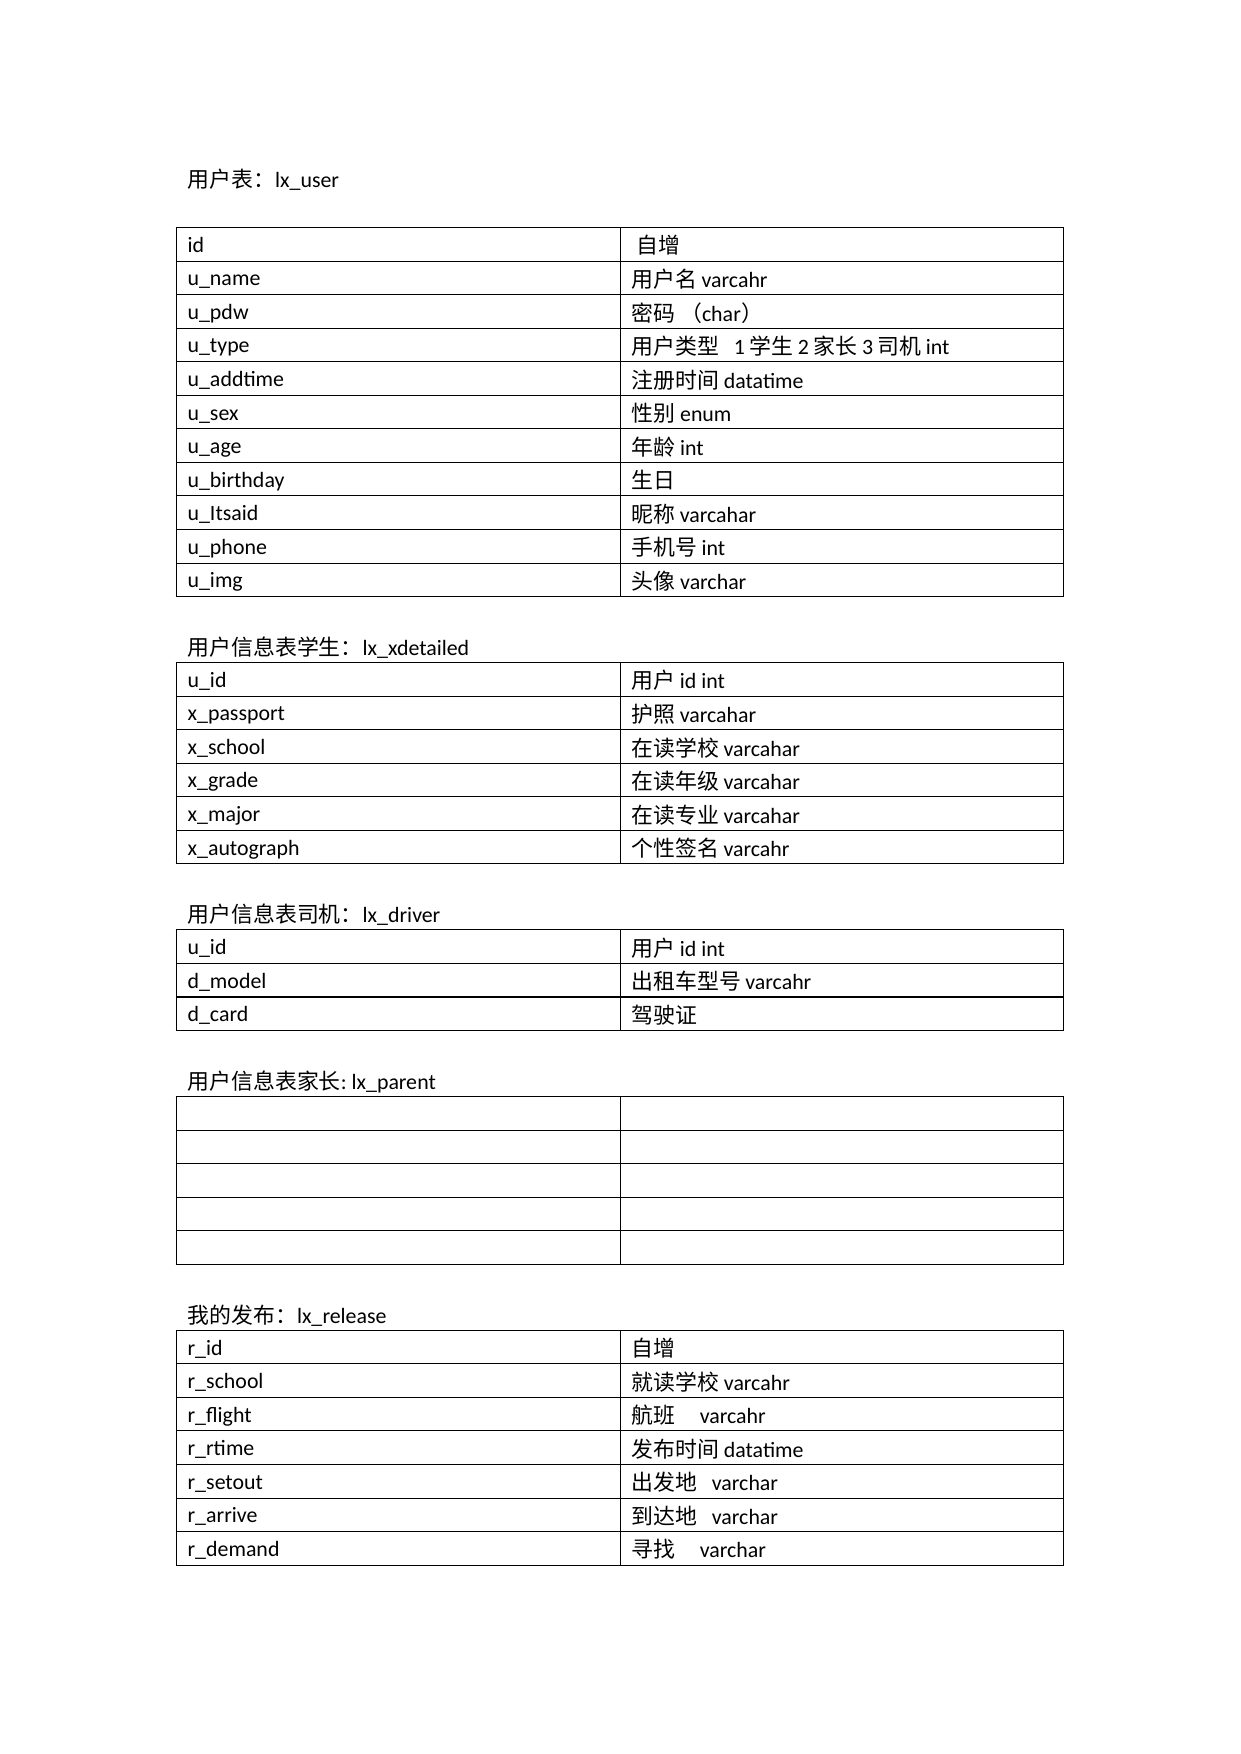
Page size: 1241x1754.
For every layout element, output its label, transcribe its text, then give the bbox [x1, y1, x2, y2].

table_header r_id [177, 1331, 620, 1363]
table_cell x_autograph [177, 831, 620, 863]
text 用户信息表司机：lx_driver [187, 897, 1053, 929]
table_cell 护照varcahar [621, 697, 1063, 729]
table_cell [177, 1131, 620, 1163]
table_cell x_school [177, 730, 620, 763]
table_cell u_birthday [177, 463, 620, 495]
table_cell u_sex [177, 396, 620, 428]
table_cell 寻找 varchar [621, 1532, 1063, 1564]
table_header 用户id int [621, 930, 1063, 963]
table_cell u_age [177, 429, 620, 462]
table_cell u_pdw [177, 295, 620, 328]
table_cell 密码 （char） [621, 295, 1063, 328]
table_cell 在读专业varcahar [621, 797, 1063, 830]
table_cell 年龄 int [621, 429, 1063, 462]
table_cell 注册时间 datatime [621, 362, 1063, 395]
table_header 自增 [621, 228, 1063, 261]
text 用户信息表家长: lx_parent [187, 1063, 1053, 1096]
table_cell [177, 1198, 620, 1230]
table_cell [621, 1198, 1063, 1230]
table_cell r_setout [177, 1465, 620, 1497]
table_header [177, 1097, 620, 1129]
table_cell u_Itsaid [177, 496, 620, 529]
table_cell 到达地 varchar [621, 1499, 1063, 1531]
table_header u_id [177, 930, 620, 963]
table_cell 驾驶证 [621, 998, 1063, 1030]
table_cell x_passport [177, 697, 620, 729]
table_cell r_school [177, 1364, 620, 1397]
table_cell [177, 1231, 620, 1264]
table_cell 用户名varcahr [621, 262, 1063, 294]
table_cell 手机号int [621, 530, 1063, 562]
table_cell d_card [177, 998, 620, 1030]
text 我的发布：lx_release [187, 1297, 1053, 1330]
table_cell [621, 1231, 1063, 1264]
table_cell r_demand [177, 1532, 620, 1564]
table_cell 出发地 varchar [621, 1465, 1063, 1497]
table_cell 个性签名varcahr [621, 831, 1063, 863]
table_cell 用户类型 1学生 2家长 3司机int [621, 329, 1063, 361]
table_cell [621, 1164, 1063, 1197]
table_cell 发布时间 datatime [621, 1431, 1063, 1464]
table_cell u_img [177, 564, 620, 596]
table_cell 航班 varcahr [621, 1398, 1063, 1430]
table_cell [621, 1131, 1063, 1163]
table_cell 生日 [621, 463, 1063, 495]
table_cell 性别 enum [621, 396, 1063, 428]
table_cell r_rtime [177, 1431, 620, 1464]
table_cell u_addtime [177, 362, 620, 395]
table_cell 出租车型号varcahr [621, 964, 1063, 996]
table_cell r_flight [177, 1398, 620, 1430]
table_header 自增 [621, 1331, 1063, 1363]
table_cell u_type [177, 329, 620, 361]
table_header u_id [177, 663, 620, 696]
table_cell 在读年级varcahar [621, 764, 1063, 796]
table_cell r_arrive [177, 1499, 620, 1531]
table_cell u_phone [177, 530, 620, 562]
table_header id [177, 228, 620, 261]
table_header 用户id int [621, 663, 1063, 696]
text 用户表：lx_user [187, 162, 1053, 194]
table_cell d_model [177, 964, 620, 996]
table_cell x_grade [177, 764, 620, 796]
table_cell x_major [177, 797, 620, 830]
table_cell [177, 1164, 620, 1197]
text 用户信息表学生：lx_xdetailed [187, 629, 1053, 662]
table_cell u_name [177, 262, 620, 294]
table_cell 头像 varchar [621, 564, 1063, 596]
table_header [621, 1097, 1063, 1129]
table_cell 在读学校varcahar [621, 730, 1063, 763]
table_cell 就读学校 varcahr [621, 1364, 1063, 1397]
table_cell 昵称varcahar [621, 496, 1063, 529]
